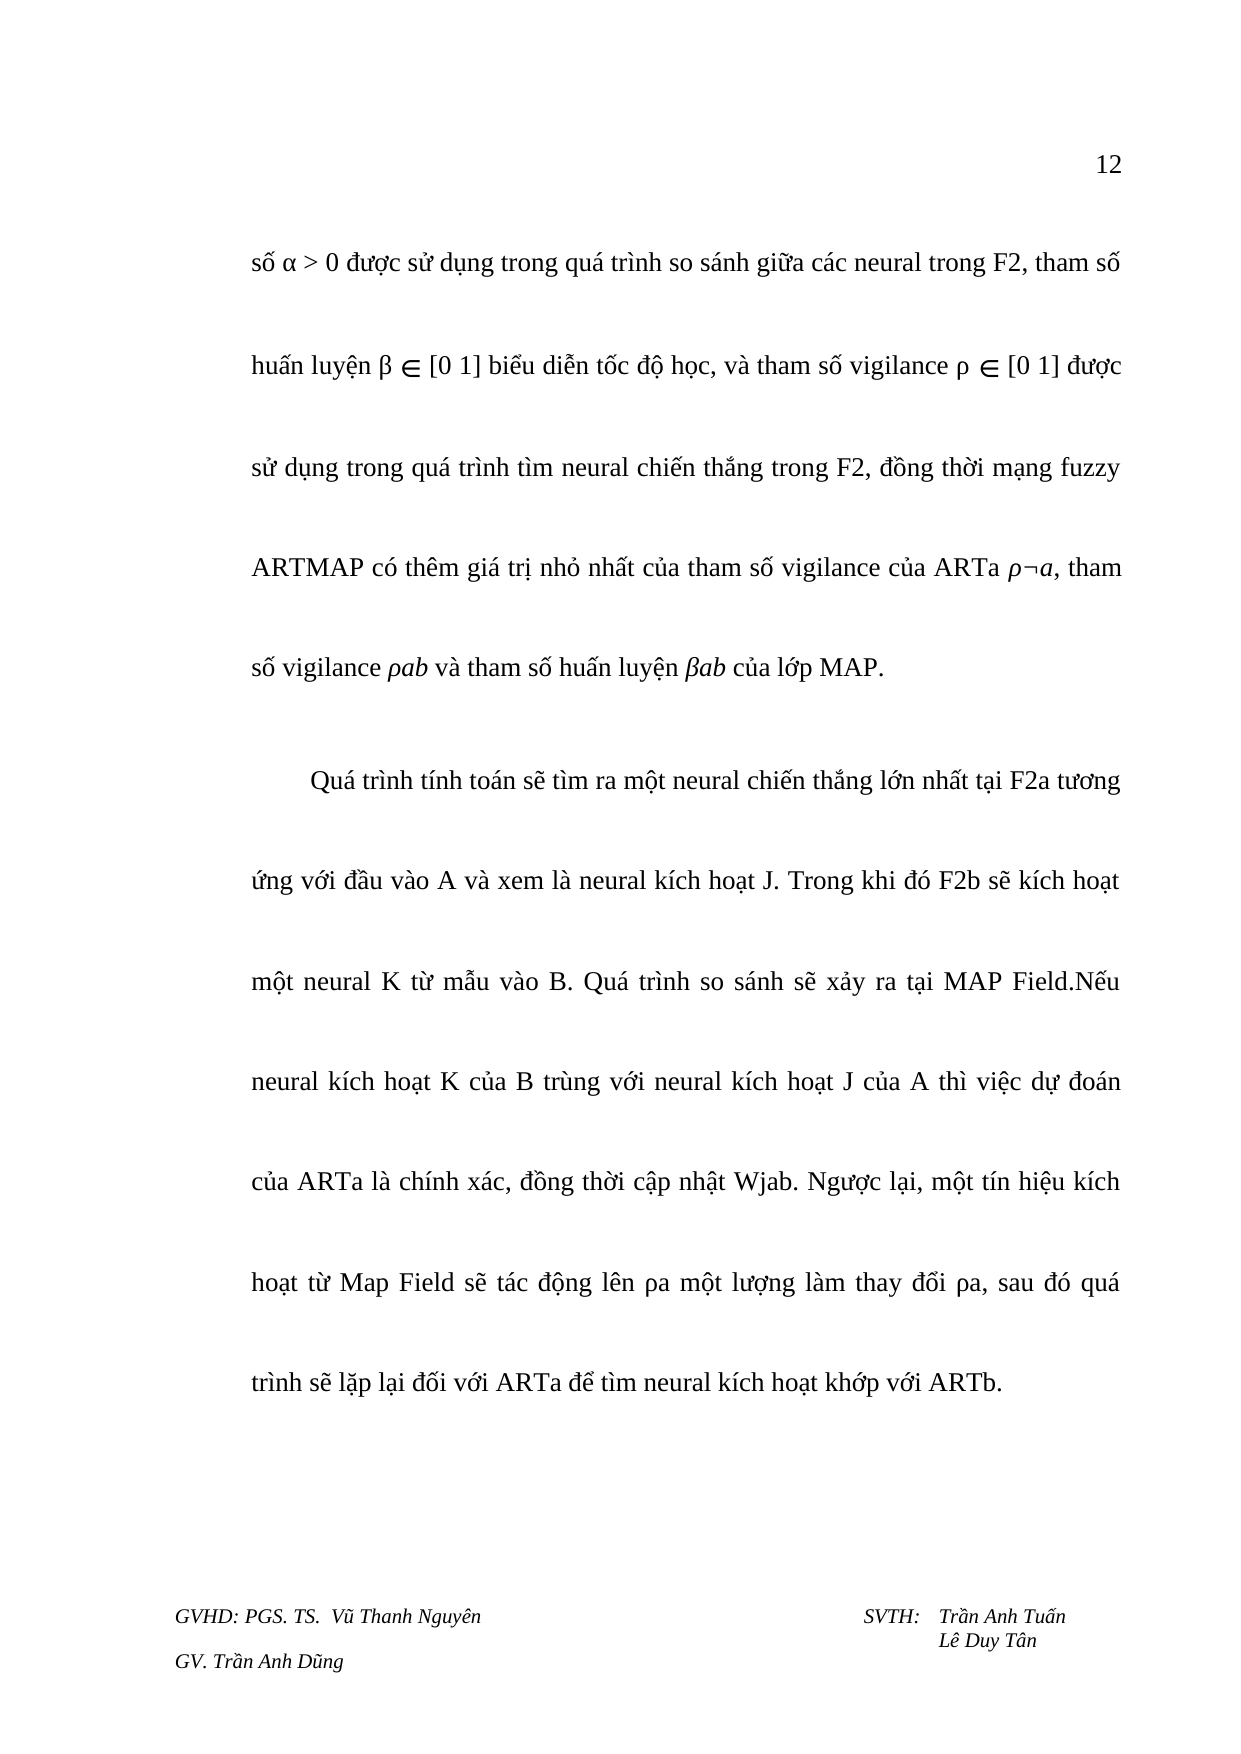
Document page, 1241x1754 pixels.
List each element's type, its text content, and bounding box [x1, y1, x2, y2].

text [251, 210, 1122, 682]
text Quá trình tính toán sẽ tìm ra một neural chiến thắng lớn nhất tại F2a tương ứng với đầu vào A và xem là neural kích hoạt J. Trong khi đó F2b sẽ kích hoạt một neural K từ mẫu vào B. Quá trình so sánh sẽ xảy ra tại MAP Field.Nếu neural kích hoạt K của B trùng với neural kích hoạt J của A thì việc dự đoán của ARTa là chính xác, đồng thời cập nhật Wjab. Ngược lại, một tín hiệu kích hoạt từ Map Field sẽ tác động lên ρa một lượng làm thay đổi ρa, sau đó quá trình sẽ lặp lại đối với ARTa để tìm neural kích hoạt khớp với ARTb. [251, 728, 1122, 1397]
